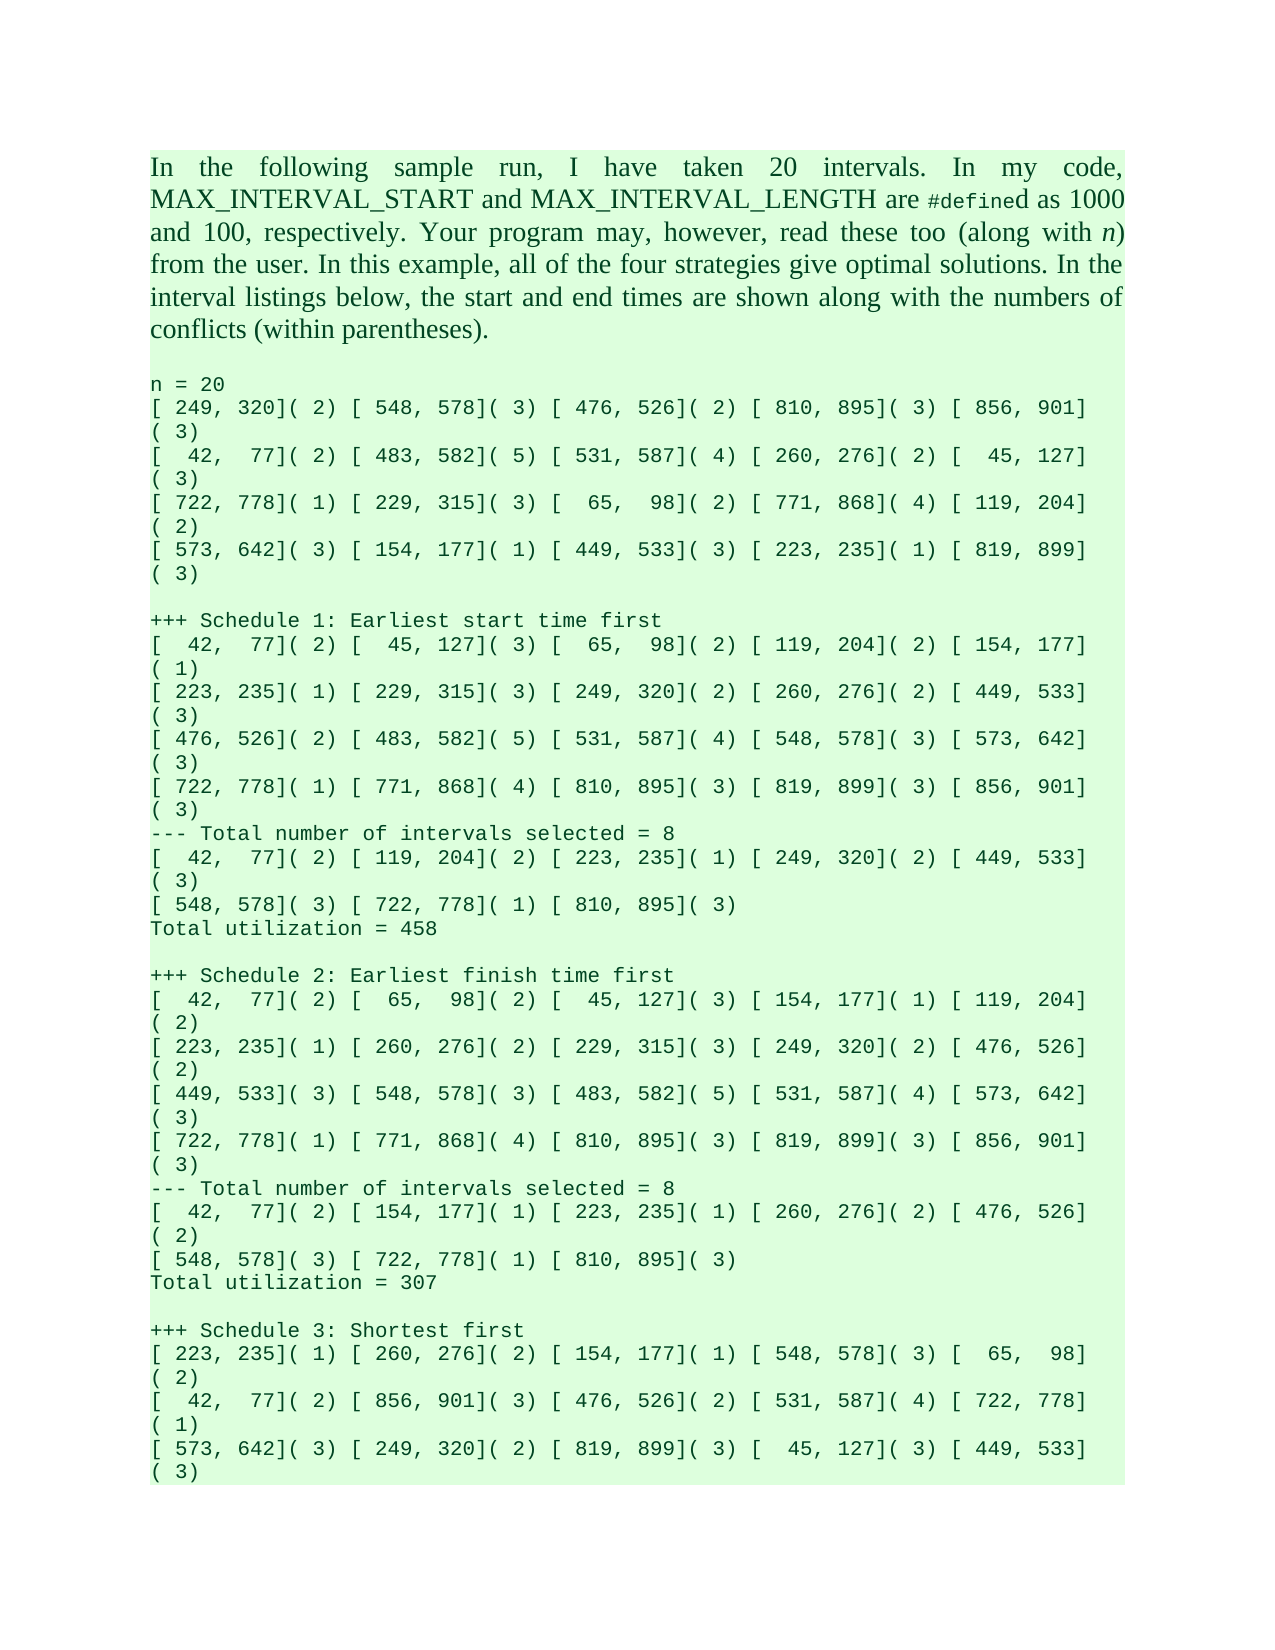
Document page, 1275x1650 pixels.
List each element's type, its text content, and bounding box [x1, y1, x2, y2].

text --- Total number of intervals selected = 8 [150, 823, 1125, 847]
text [ 548, 578]( 3) [ 722, 778]( 1) [ 810, 895]( 3) [150, 894, 1125, 918]
text +++ Schedule 3: Shortest first [150, 1319, 1125, 1343]
text Total utilization = 458 [150, 918, 1125, 941]
text [ 548, 578]( 3) [ 722, 778]( 1) [ 810, 895]( 3) [150, 1249, 1125, 1272]
text [ 449, 533]( 3) [ 548, 578]( 3) [ 483, 582]( 5) [ 531, 587]( 4) [ 573, 642]( 3) [150, 1083, 1125, 1130]
text [ 42, 77]( 2) [ 45, 127]( 3) [ 65, 98]( 2) [ 119, 204]( 2) [ 154, 177]( 1) [150, 634, 1125, 681]
text --- Total number of intervals selected = 8 [150, 1178, 1125, 1201]
text [ 476, 526]( 2) [ 483, 582]( 5) [ 531, 587]( 4) [ 548, 578]( 3) [ 573, 642]( 3) [150, 728, 1125, 776]
text [ 722, 778]( 1) [ 771, 868]( 4) [ 810, 895]( 3) [ 819, 899]( 3) [ 856, 901]( 3) [150, 1130, 1125, 1178]
text +++ Schedule 2: Earliest finish time first [150, 965, 1125, 988]
text [ 722, 778]( 1) [ 229, 315]( 3) [ 65, 98]( 2) [ 771, 868]( 4) [ 119, 204]( 2) [150, 492, 1125, 539]
text In the following sample run, I have taken 20 intervals. In my code, MAX_INTERVAL_START and MAX_INTERVAL_LENGTH are #defined as 1000 and 100, respectively. Your program may, however, read these too (along with n) from the user. In this example, all of the four strategies give optimal solutions. In the interval listings below, the start and end times are shown along with the numbers of conflicts (within parentheses). [150, 150, 1125, 344]
text [ 722, 778]( 1) [ 771, 868]( 4) [ 810, 895]( 3) [ 819, 899]( 3) [ 856, 901]( 3) [150, 776, 1125, 823]
text [ 223, 235]( 1) [ 260, 276]( 2) [ 154, 177]( 1) [ 548, 578]( 3) [ 65, 98]( 2) [150, 1343, 1125, 1391]
text [ 42, 77]( 2) [ 65, 98]( 2) [ 45, 127]( 3) [ 154, 177]( 1) [ 119, 204]( 2) [150, 988, 1125, 1036]
text [ 42, 77]( 2) [ 154, 177]( 1) [ 223, 235]( 1) [ 260, 276]( 2) [ 476, 526]( 2) [150, 1201, 1125, 1249]
text [ 249, 320]( 2) [ 548, 578]( 3) [ 476, 526]( 2) [ 810, 895]( 3) [ 856, 901]( 3) [150, 397, 1125, 445]
text [ 42, 77]( 2) [ 483, 582]( 5) [ 531, 587]( 4) [ 260, 276]( 2) [ 45, 127]( 3) [150, 445, 1125, 492]
text n = 20 [150, 374, 1125, 397]
text [ 223, 235]( 1) [ 229, 315]( 3) [ 249, 320]( 2) [ 260, 276]( 2) [ 449, 533]( 3) [150, 681, 1125, 728]
text [ 573, 642]( 3) [ 249, 320]( 2) [ 819, 899]( 3) [ 45, 127]( 3) [ 449, 533]( 3) [150, 1438, 1125, 1485]
text [ 223, 235]( 1) [ 260, 276]( 2) [ 229, 315]( 3) [ 249, 320]( 2) [ 476, 526]( 2) [150, 1036, 1125, 1083]
text +++ Schedule 1: Earliest start time first [150, 610, 1125, 634]
text [ 573, 642]( 3) [ 154, 177]( 1) [ 449, 533]( 3) [ 223, 235]( 1) [ 819, 899]( 3) [150, 539, 1125, 587]
text [ 42, 77]( 2) [ 856, 901]( 3) [ 476, 526]( 2) [ 531, 587]( 4) [ 722, 778]( 1) [150, 1391, 1125, 1438]
text [ 42, 77]( 2) [ 119, 204]( 2) [ 223, 235]( 1) [ 249, 320]( 2) [ 449, 533]( 3) [150, 847, 1125, 894]
text Total utilization = 307 [150, 1272, 1125, 1296]
